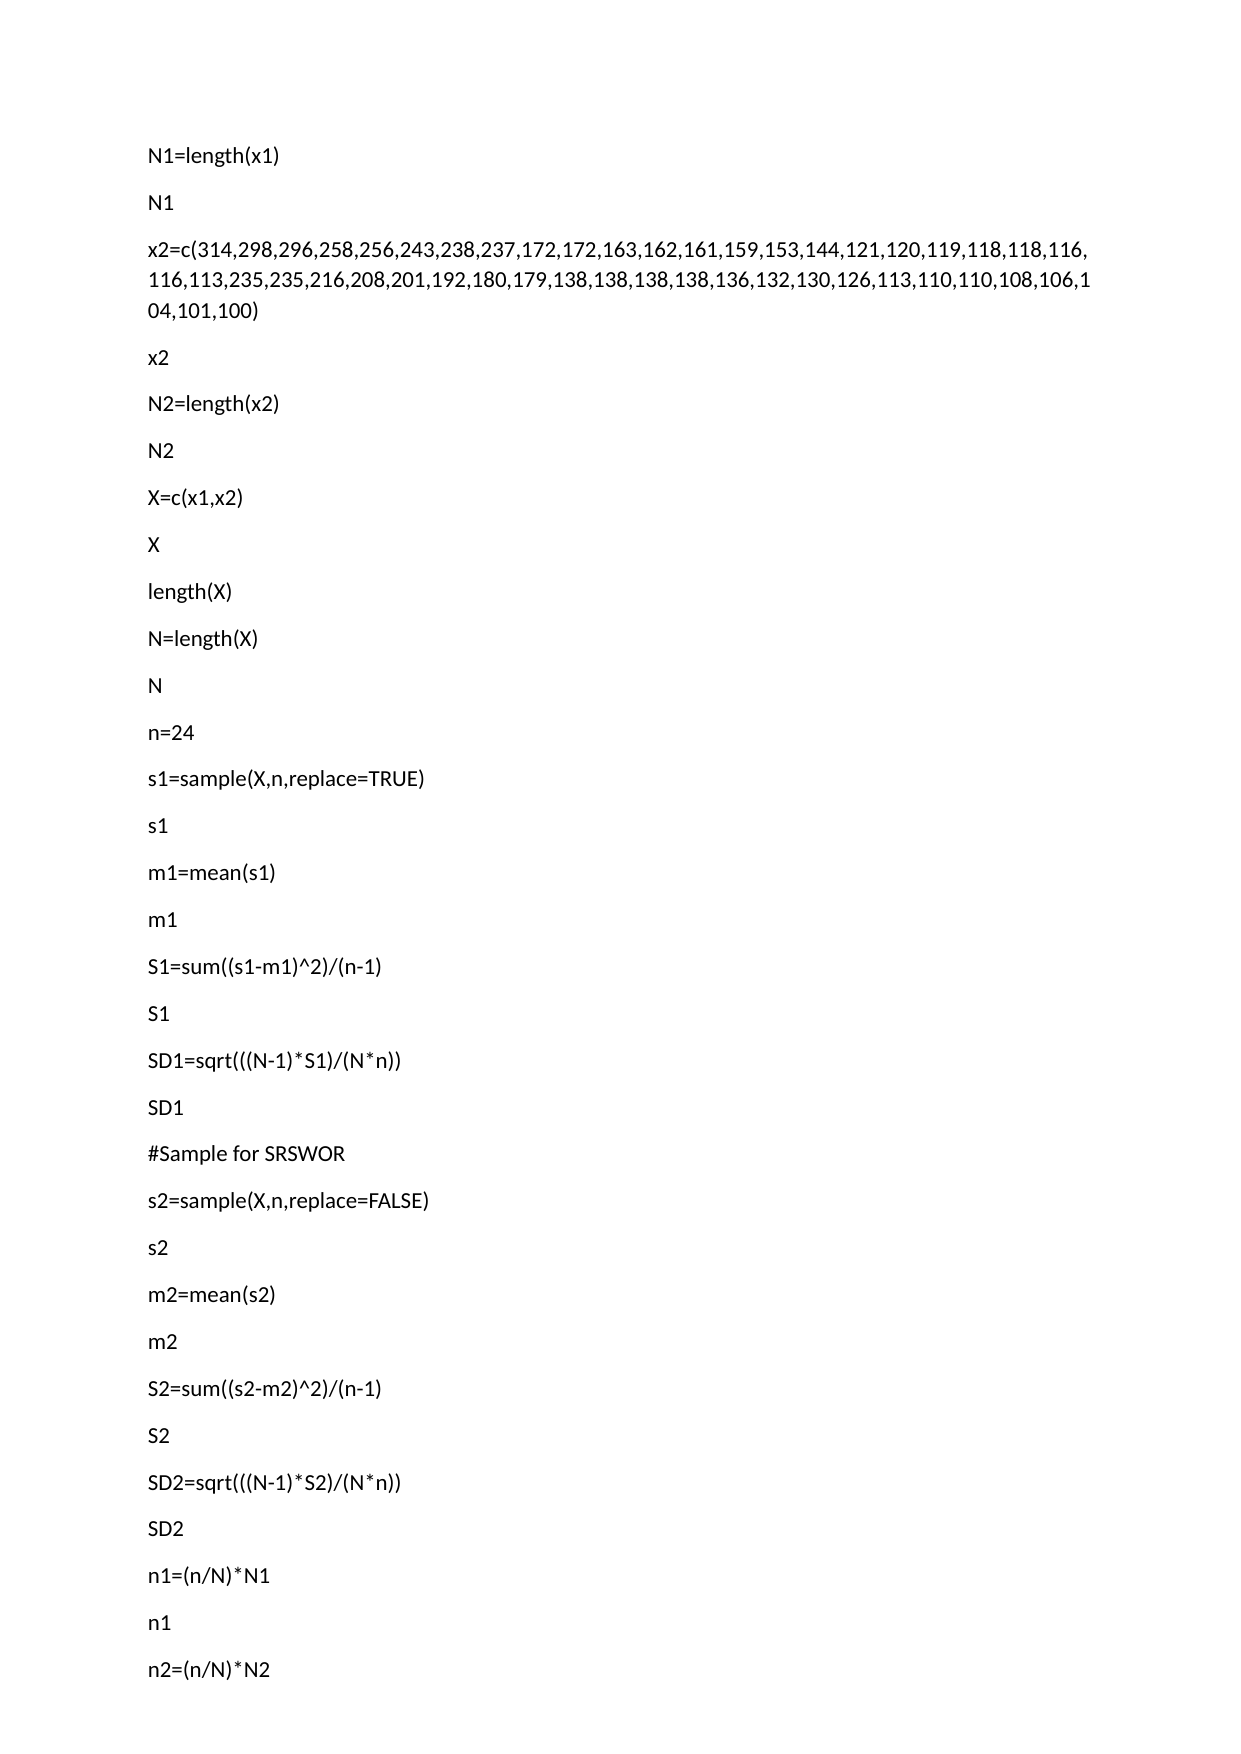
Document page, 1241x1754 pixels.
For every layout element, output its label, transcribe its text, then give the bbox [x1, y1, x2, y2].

text S1=sum((s1-m1)^2)/(n-1) [148, 952, 1093, 980]
text S2 [148, 1421, 1093, 1449]
text #Sample for SRSWOR [148, 1139, 1093, 1168]
text n1 [148, 1608, 1093, 1636]
text n1=(n/N)*N1 [148, 1561, 1093, 1589]
text x2=c(314,298,296,258,256,243,238,237,172,172,163,162,161,159,153,144,121,120,119,118,118,116,116,113,235,235,216,208,201,192,180,179,138,138,138,138,136,132,130,126,113,110,110,108,106,104,101,100) [148, 235, 1093, 324]
text m1 [148, 905, 1093, 933]
text N2 [148, 436, 1093, 464]
text S1 [148, 999, 1093, 1027]
text SD1 [148, 1093, 1093, 1121]
text m2 [148, 1327, 1093, 1355]
text s2 [148, 1233, 1093, 1261]
text X [148, 530, 1093, 558]
text N1 [148, 188, 1093, 217]
text m1=mean(s1) [148, 858, 1093, 886]
text N2=length(x2) [148, 389, 1093, 418]
text s1=sample(X,n,replace=TRUE) [148, 764, 1093, 793]
text N=length(X) [148, 624, 1093, 652]
text N [148, 671, 1093, 699]
text x2 [148, 343, 1093, 371]
text s1 [148, 811, 1093, 839]
text SD1=sqrt(((N-1)*S1)/(N*n)) [148, 1046, 1093, 1074]
text m2=mean(s2) [148, 1280, 1093, 1308]
text S2=sum((s2-m2)^2)/(n-1) [148, 1374, 1093, 1402]
text length(X) [148, 577, 1093, 605]
text n2=(n/N)*N2 [148, 1655, 1093, 1683]
text N1=length(x1) [148, 142, 1093, 170]
text SD2=sqrt(((N-1)*S2)/(N*n)) [148, 1468, 1093, 1496]
text s2=sample(X,n,replace=FALSE) [148, 1186, 1093, 1214]
text X=c(x1,x2) [148, 483, 1093, 511]
text SD2 [148, 1514, 1093, 1543]
text n=24 [148, 718, 1093, 746]
